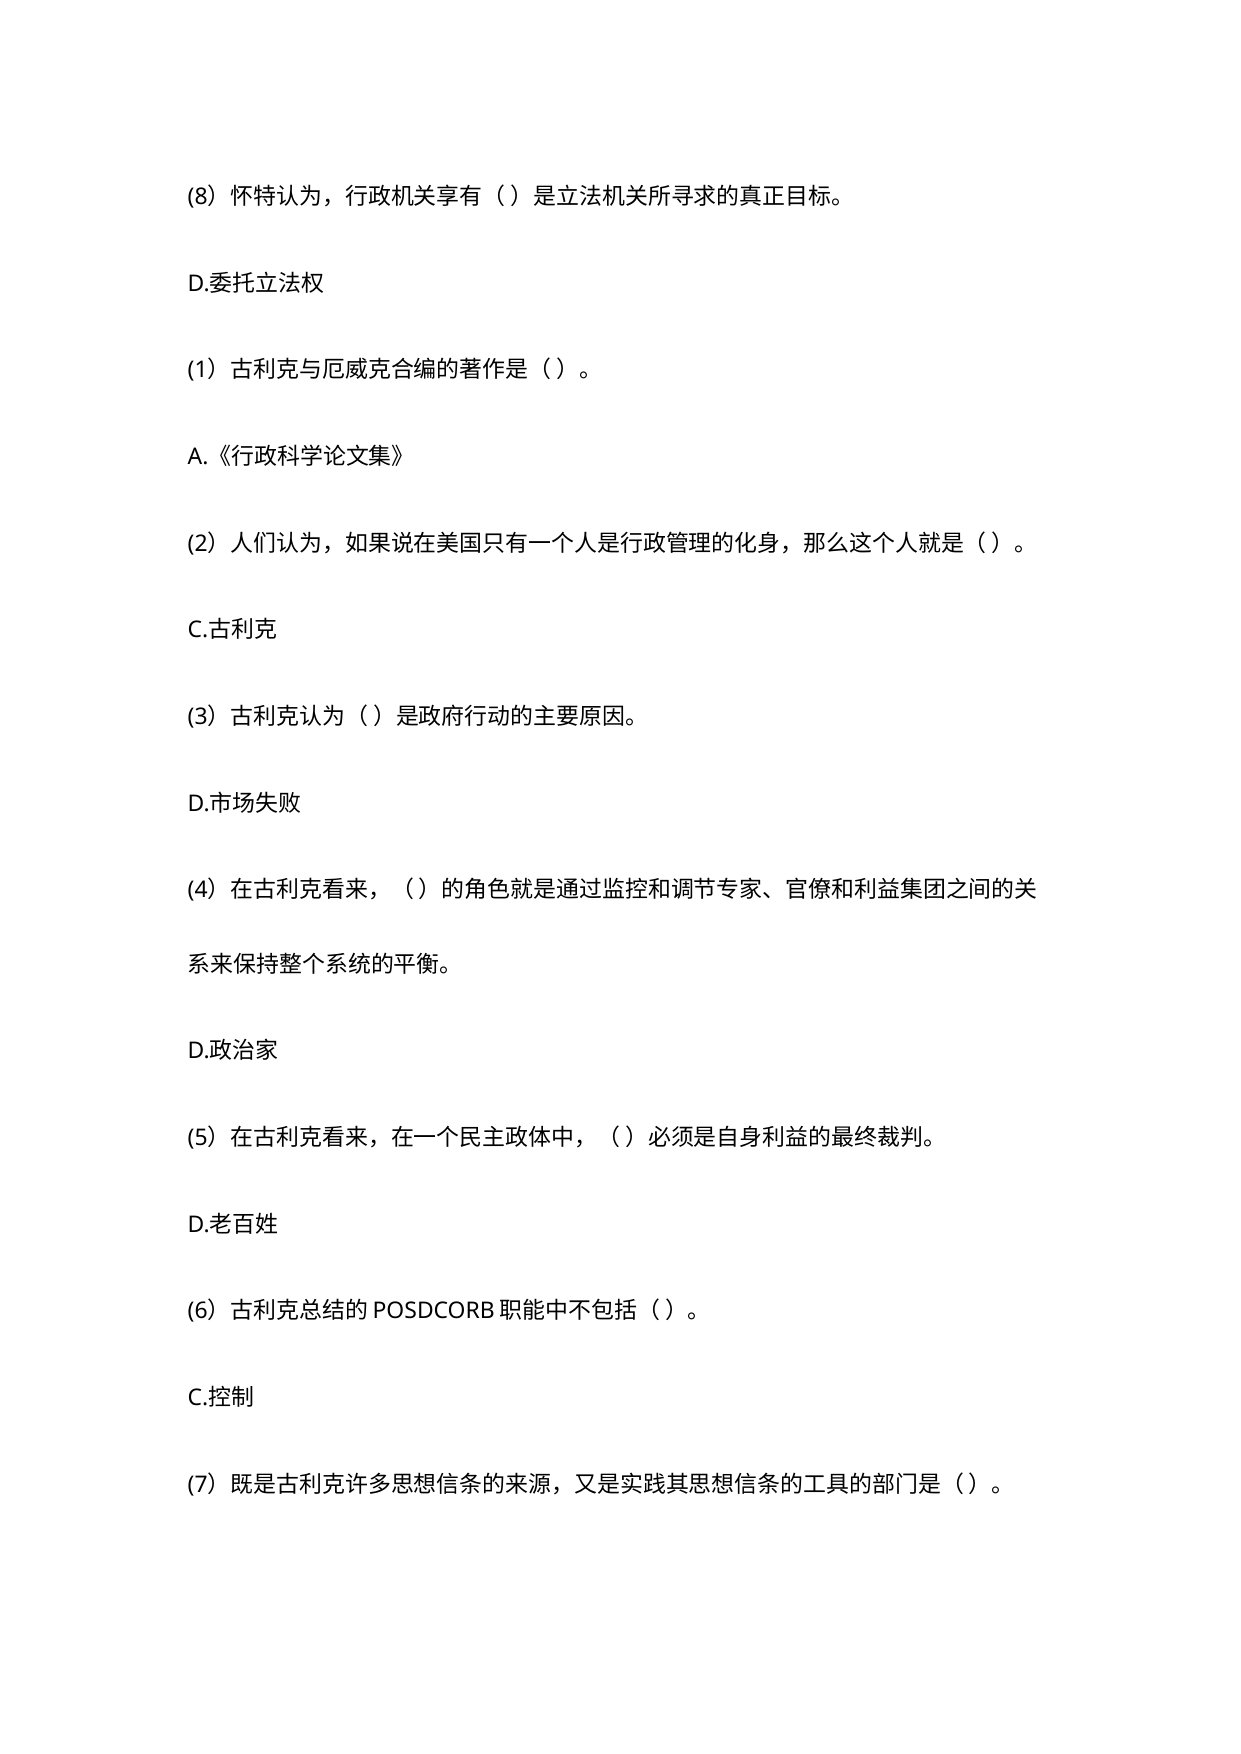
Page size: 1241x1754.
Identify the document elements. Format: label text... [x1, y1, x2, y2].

text (6）古利克总结的POSDCORB职能中不包括（ ）。 [187, 1277, 1053, 1342]
text C.控制 [187, 1363, 1053, 1428]
text (7）既是古利克许多思想信条的来源，又是实践其思想信条的工具的部门是（ ）。 [187, 1450, 1053, 1515]
text D.政治家 [187, 1017, 1053, 1082]
text A.《行政科学论文集》 [187, 422, 1053, 487]
text D.市场失败 [187, 769, 1053, 834]
text D.老百姓 [187, 1190, 1053, 1255]
text D.委托立法权 [187, 249, 1053, 314]
text C.古利克 [187, 595, 1053, 660]
text (4）在古利克看来，（ ）的角色就是通过监控和调节专家、官僚和利益集团之间的关系来保持整个系统的平衡。 [187, 855, 1053, 995]
text (3）古利克认为（ ）是政府行动的主要原因。 [187, 682, 1053, 747]
text (1）古利克与厄威克合编的著作是（ ）。 [187, 335, 1053, 400]
text (8）怀特认为，行政机关享有（ ）是立法机关所寻求的真正目标。 [187, 162, 1053, 227]
text (2）人们认为，如果说在美国只有一个人是行政管理的化身，那么这个人就是（ ）。 [187, 509, 1053, 574]
text (5）在古利克看来，在一个民主政体中，（ ）必须是自身利益的最终裁判。 [187, 1103, 1053, 1168]
